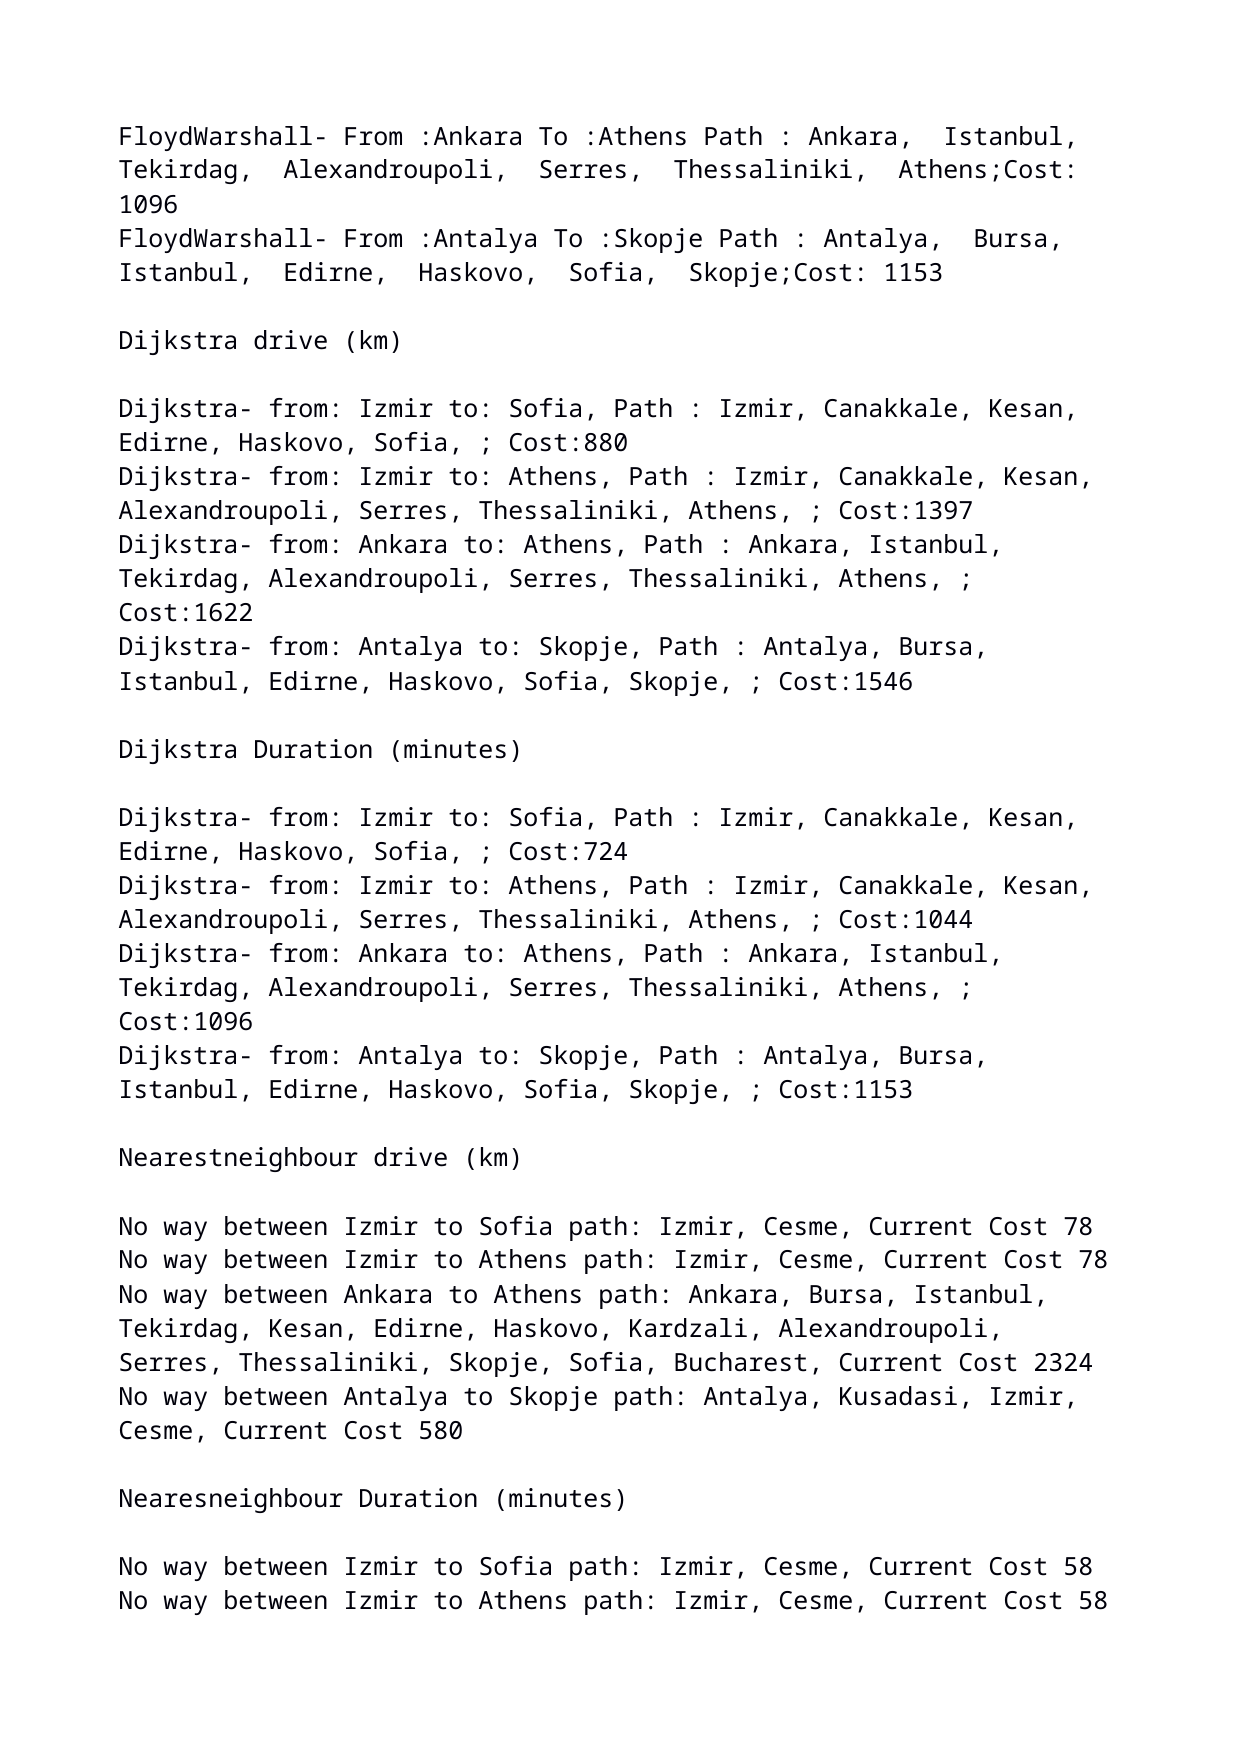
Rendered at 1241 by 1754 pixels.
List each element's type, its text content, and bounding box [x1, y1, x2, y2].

text No way between Ankara to Athens path: Ankara, Bursa, Istanbul, Tekirdag, Kesan, Edirne, Haskovo, Kardzali, Alexandroupoli, Serres, Thessaliniki, Skopje, Sofia, Bucharest, Current Cost 2324 [118, 1276, 1122, 1378]
text No way between Izmir to Athens path: Izmir, Cesme, Current Cost 78 [118, 1242, 1122, 1276]
text Dijkstra Duration (minutes) [118, 731, 1122, 765]
text No way between Izmir to Athens path: Izmir, Cesme, Current Cost 58 [118, 1583, 1122, 1617]
text No way between Izmir to Sofia path: Izmir, Cesme, Current Cost 58 [118, 1549, 1122, 1583]
text No way between Antalya to Skopje path: Antalya, Kusadasi, Izmir, Cesme, Current Cost 580 [118, 1378, 1122, 1447]
text Dijkstra- from: Ankara to: Athens, Path : Ankara, Istanbul, Tekirdag, Alexandroupoli, Serres, Thessaliniki, Athens, ; Cost:1622 [118, 527, 1122, 629]
text Nearestneighbour drive (km) [118, 1140, 1122, 1174]
text Nearesneighbour Duration (minutes) [118, 1481, 1122, 1515]
text Dijkstra drive (km) [118, 322, 1122, 357]
text Dijkstra- from: Izmir to: Athens, Path : Izmir, Canakkale, Kesan, Alexandroupoli, Serres, Thessaliniki, Athens, ; Cost:1044 [118, 867, 1122, 936]
text Dijkstra- from: Ankara to: Athens, Path : Ankara, Istanbul, Tekirdag, Alexandroupoli, Serres, Thessaliniki, Athens, ; Cost:1096 [118, 936, 1122, 1038]
text FloydWarshall- From :Antalya To :Skopje Path : Antalya, Bursa, Istanbul, Edirne, Haskovo, Sofia, Skopje;Cost: 1153 [118, 220, 1122, 288]
text FloydWarshall- From :Ankara To :Athens Path : Ankara, Istanbul, Tekirdag, Alexandroupoli, Serres, Thessaliniki, Athens;Cost: 1096 [118, 118, 1122, 220]
text No way between Izmir to Sofia path: Izmir, Cesme, Current Cost 78 [118, 1208, 1122, 1242]
text Dijkstra- from: Izmir to: Athens, Path : Izmir, Canakkale, Kesan, Alexandroupoli, Serres, Thessaliniki, Athens, ; Cost:1397 [118, 459, 1122, 527]
text Dijkstra- from: Izmir to: Sofia, Path : Izmir, Canakkale, Kesan, Edirne, Haskovo, Sofia, ; Cost:724 [118, 799, 1122, 867]
text Dijkstra- from: Antalya to: Skopje, Path : Antalya, Bursa, Istanbul, Edirne, Haskovo, Sofia, Skopje, ; Cost:1153 [118, 1038, 1122, 1106]
text Dijkstra- from: Izmir to: Sofia, Path : Izmir, Canakkale, Kesan, Edirne, Haskovo, Sofia, ; Cost:880 [118, 391, 1122, 459]
text Dijkstra- from: Antalya to: Skopje, Path : Antalya, Bursa, Istanbul, Edirne, Haskovo, Sofia, Skopje, ; Cost:1546 [118, 629, 1122, 697]
